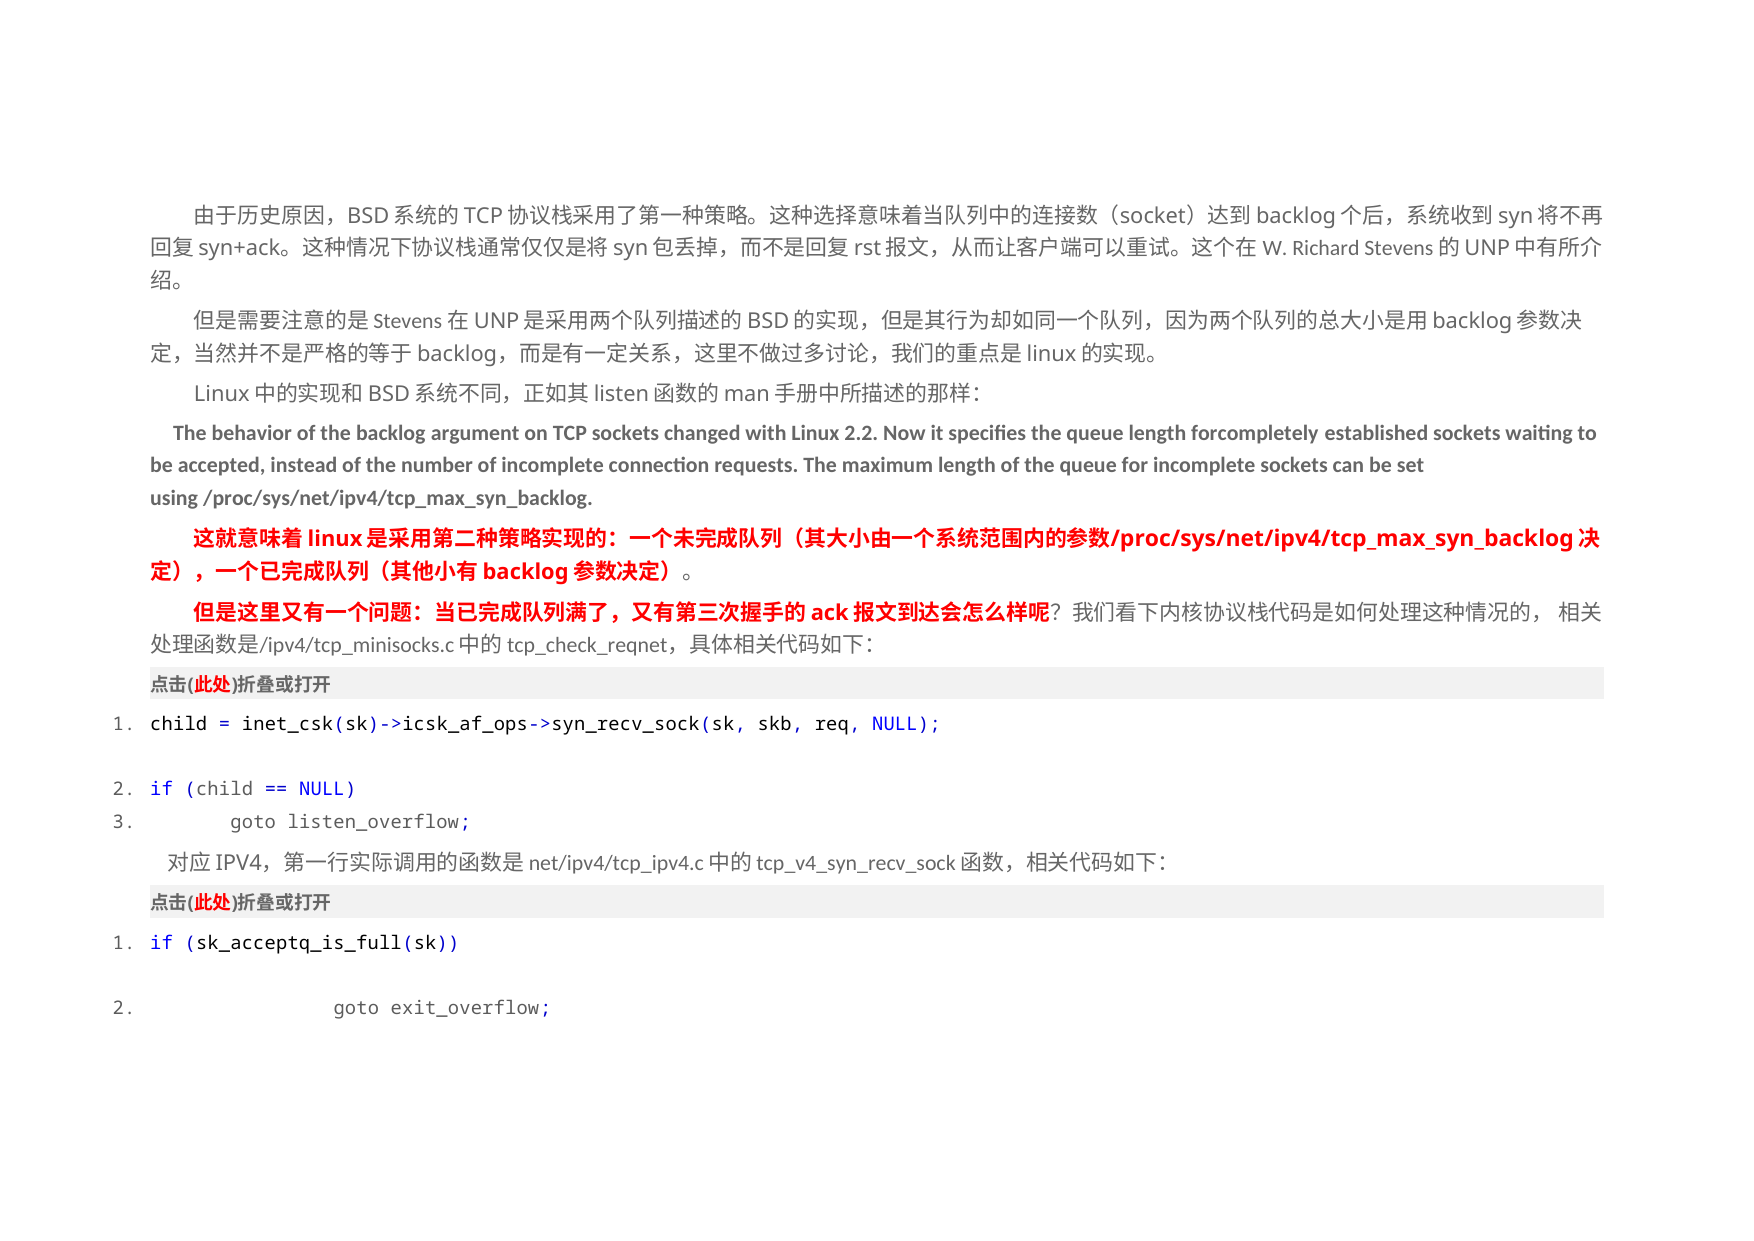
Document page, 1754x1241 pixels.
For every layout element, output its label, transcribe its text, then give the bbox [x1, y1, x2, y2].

text 但是这里又有一个问题：当已完成队列满了，又有第三次握手的ack报文到达会怎么样呢？我们看下内核协议栈代码是如何处理这种情况的， 相关处理函数是/ipv4/tcp_minisocks.c中的tcp_check_reqnet，具体相关代码如下： [150, 594, 1604, 659]
text 由于历史原因，BSD系统的TCP协议栈采用了第一种策略。这种选择意味着当队列中的连接数（socket）达到backlog个后，系统收到syn将不再回复syn+ack。这种情况下协议栈通常仅仅是将syn包丢掉，而不是回复rst报文，从而让客户端可以重试。这个在 W. Richard Stevens的UNP中有所介绍。 [150, 198, 1604, 295]
list goto exit_overflow; [112, 991, 1602, 1023]
text 点击(此处)折叠或打开 [150, 885, 1604, 918]
text Linux中的实现和BSD系统不同，正如其listen函数的man手册中所描述的那样： [150, 376, 1604, 408]
text 这就意味着linux是采用第二种策略实现的：一个未完成队列（其大小由一个系统范围内的参数/proc/sys/net/ipv4/tcp_max_syn_backlog决定），一个已完成队列（其他小有backlog参数决定）。 [150, 521, 1604, 586]
list if (sk_acceptq_is_full(sk)) [112, 926, 1602, 991]
text 对应IPV4，第一行实际调用的函数是net/ipv4/tcp_ipv4.c中的tcp_v4_syn_recv_sock函数，相关代码如下： [150, 845, 1604, 878]
list goto listen_overflow; [112, 805, 1602, 837]
text The behavior of the backlog argument on TCP sockets changed with Linux 2.2. Now it specifies the queue length forcompletely established sockets waiting to be accepted, instead of the number of incomplete connection requests. The maximum length of the queue for incomplete sockets can be set using /proc/sys/net/ipv4/tcp_max_syn_backlog. [150, 416, 1604, 513]
list child = inet_csk(sk)->icsk_af_ops->syn_recv_sock(sk, skb, req, NULL); [112, 707, 1602, 772]
list if (child == NULL) [112, 772, 1602, 805]
text 但是需要注意的是Stevens 在UNP是采用两个队列描述的BSD的实现，但是其行为却如同一个队列，因为两个队列的总大小是用backlog参数决定，当然并不是严格的等于backlog，而是有一定关系，这里不做过多讨论，我们的重点是linux的实现。 [150, 303, 1604, 368]
text 点击(此处)折叠或打开 [150, 667, 1604, 699]
